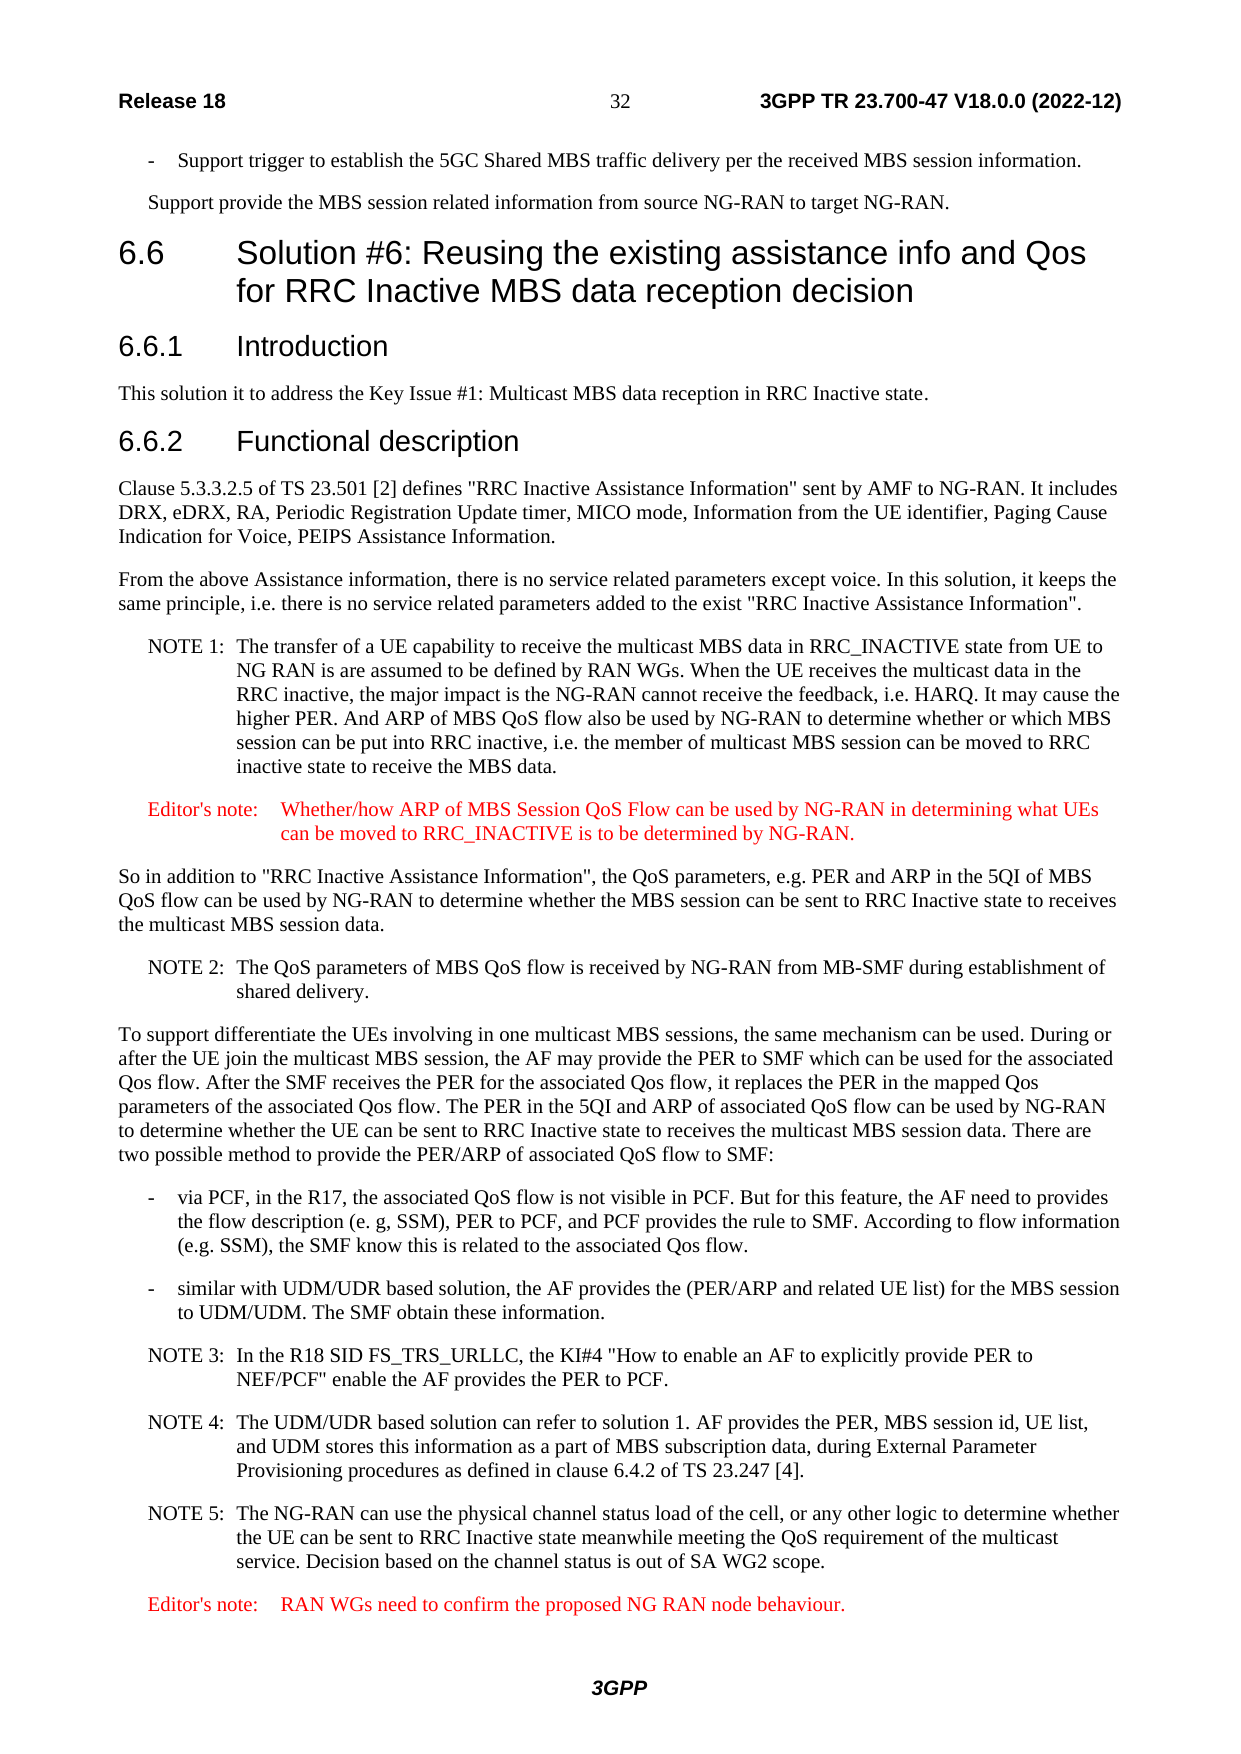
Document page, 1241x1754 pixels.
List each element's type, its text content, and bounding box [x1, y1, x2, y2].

text Editor's note: RAN WGs need to confirm the proposed NG RAN node behaviour. [147, 1591, 1122, 1616]
text From the above Assistance information, there is no service related parameters except voice. In this solution, it keeps the same principle, i.e. there is no service related parameters added to the exist "RRC Inactive Assistance Information". [118, 567, 1122, 615]
subtitle 6.6.2 Functional description [118, 424, 1122, 457]
text Support provide the MBS session related information from source NG-RAN to target NG-RAN. [148, 190, 1122, 214]
text So in addition to "RRC Inactive Assistance Information", the QoS parameters, e.g. PER and ARP in the 5QI of MBS QoS flow can be used by NG-RAN to determine whether the MBS session can be sent to RRC Inactive state to receives the multicast MBS session data. [118, 864, 1122, 936]
subtitle 6.6 Solution #6: Reusing the existing assistance info and Qos for RRC Inactive MBS data reception decision [118, 233, 1122, 310]
text NOTE 3: In the R18 SID FS_TRS_URLLC, the KI#4 "How to enable an AF to explicitly provide PER to NEF/PCF" enable the AF provides the PER to PCF. [148, 1343, 1122, 1391]
text Clause 5.3.3.2.5 of TS 23.501 [2] defines "RRC Inactive Assistance Information" sent by AMF to NG-RAN. It includes DRX, eDRX, RA, Periodic Registration Update timer, MICO mode, Information from the UE identifier, Paging Cause Indication for Voice, PEIPS Assistance Information. [118, 476, 1122, 548]
text - similar with UDM/UDR based solution, the AF provides the (PER/ARP and related UE list) for the MBS session to UDM/UDM. The SMF obtain these information. [148, 1276, 1122, 1324]
text NOTE 2: The QoS parameters of MBS QoS flow is received by NG-RAN from MB-SMF during establishment of shared delivery. [148, 955, 1122, 1003]
text Editor's note: Whether/how ARP of MBS Session QoS Flow can be used by NG-RAN in determining what UEs can be moved to RRC_INACTIVE is to be determined by NG-RAN. [147, 797, 1122, 845]
text This solution it to address the Key Issue #1: Multicast MBS data reception in RRC Inactive state. [118, 381, 1122, 405]
text NOTE 5: The NG-RAN can use the physical channel status load of the cell, or any other logic to determine whether the UE can be sent to RRC Inactive state meanwhile meeting the QoS requirement of the multicast service. Decision based on the channel status is out of SA WG2 scope. [148, 1501, 1122, 1573]
text - via PCF, in the R17, the associated QoS flow is not visible in PCF. But for this feature, the AF need to provides the flow description (e. g, SSM), PER to PCF, and PCF provides the rule to SMF. According to flow information (e.g. SSM), the SMF know this is related to the associated Qos flow. [148, 1185, 1122, 1257]
text - Support trigger to establish the 5GC Shared MBS traffic delivery per the received MBS session information. [148, 147, 1122, 172]
text NOTE 4: The UDM/UDR based solution can refer to solution 1. AF provides the PER, MBS session id, UE list, and UDM stores this information as a part of MBS subscription data, during External Parameter Provisioning procedures as defined in clause 6.4.2 of TS 23.247 [4]. [148, 1409, 1122, 1482]
subtitle 6.6.1 Introduction [118, 329, 1122, 362]
text NOTE 1: The transfer of a UE capability to receive the multicast MBS data in RRC_INACTIVE state from UE to NG RAN is are assumed to be defined by RAN WGs. When the UE receives the multicast data in the RRC inactive, the major impact is the NG-RAN cannot receive the feedback, i.e. HARQ. It may cause the higher PER. And ARP of MBS QoS flow also be used by NG-RAN to determine whether or which MBS session can be put into RRC inactive, i.e. the member of multicast MBS session can be moved to RRC inactive state to receive the MBS data. [148, 634, 1122, 778]
text To support differentiate the UEs involving in one multicast MBS sessions, the same mechanism can be used. During or after the UE join the multicast MBS session, the AF may provide the PER to SMF which can be used for the associated Qos flow. After the SMF receives the PER for the associated Qos flow, it replaces the PER in the mapped Qos parameters of the associated Qos flow. The PER in the 5QI and ARP of associated QoS flow can be used by NG-RAN to determine whether the UE can be sent to RRC Inactive state to receives the multicast MBS session data. There are two possible method to provide the PER/ARP of associated QoS flow to SMF: [118, 1022, 1122, 1166]
